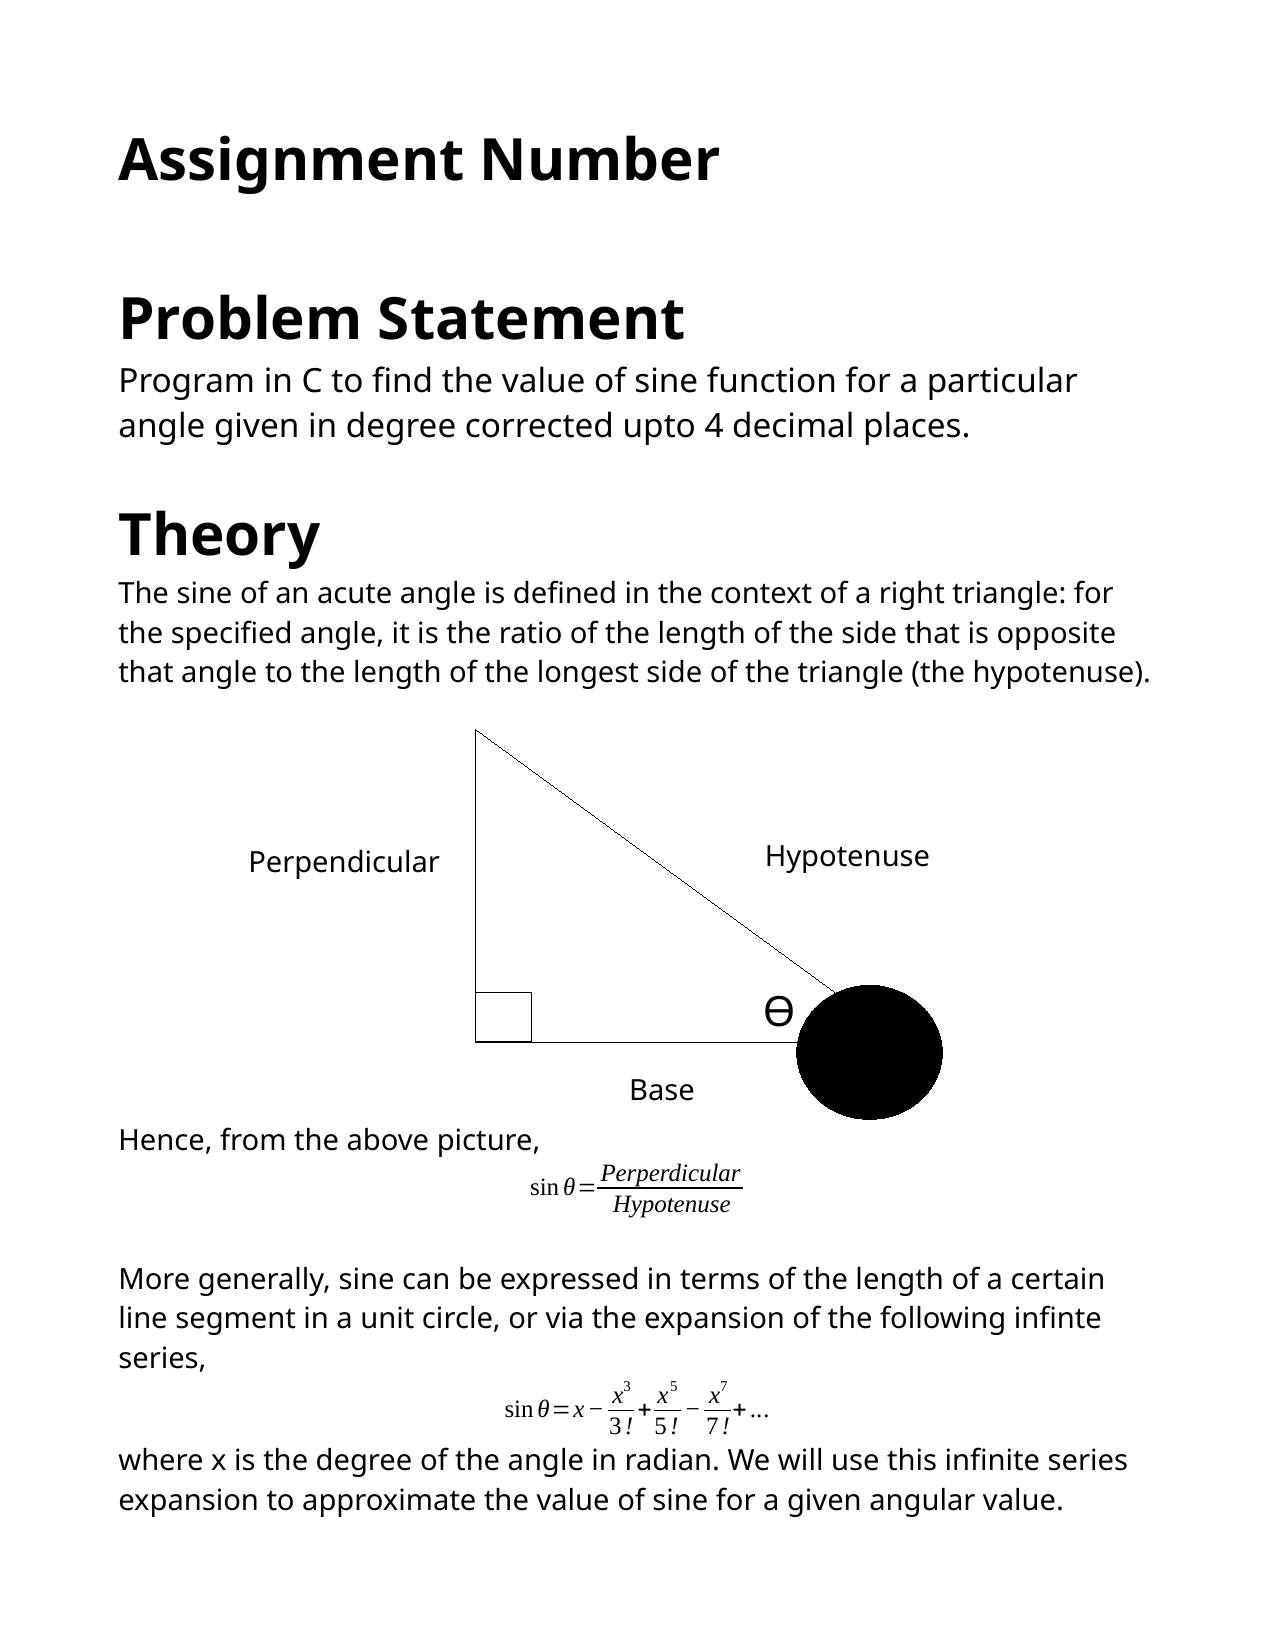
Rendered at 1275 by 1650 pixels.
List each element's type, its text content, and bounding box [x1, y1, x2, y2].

text More generally, sine can be expressed in terms of the length of a certain line segment in a unit circle, or via the expansion of the following infinte series, [118, 1258, 1157, 1377]
text Problem Statement [118, 277, 1157, 357]
text Program in C to find the value of sine function for a particular angle given in degree corrected upto 4 decimal places. [118, 357, 1157, 447]
text The sine of an acute angle is defined in the context of a right triangle: for the specified angle, it is the ratio of the length of the side that is opposite that angle to the length of the longest side of the triangle (the hypotenuse). [118, 572, 1157, 691]
text Hence, from the above picture, [118, 725, 1157, 1159]
text Theory [118, 493, 1157, 572]
text where x is the degree of the angle in radian. We will use this infinite series expansion to approximate the value of sine for a given angular value. [118, 1439, 1157, 1519]
text Assignment Number [118, 118, 1157, 198]
